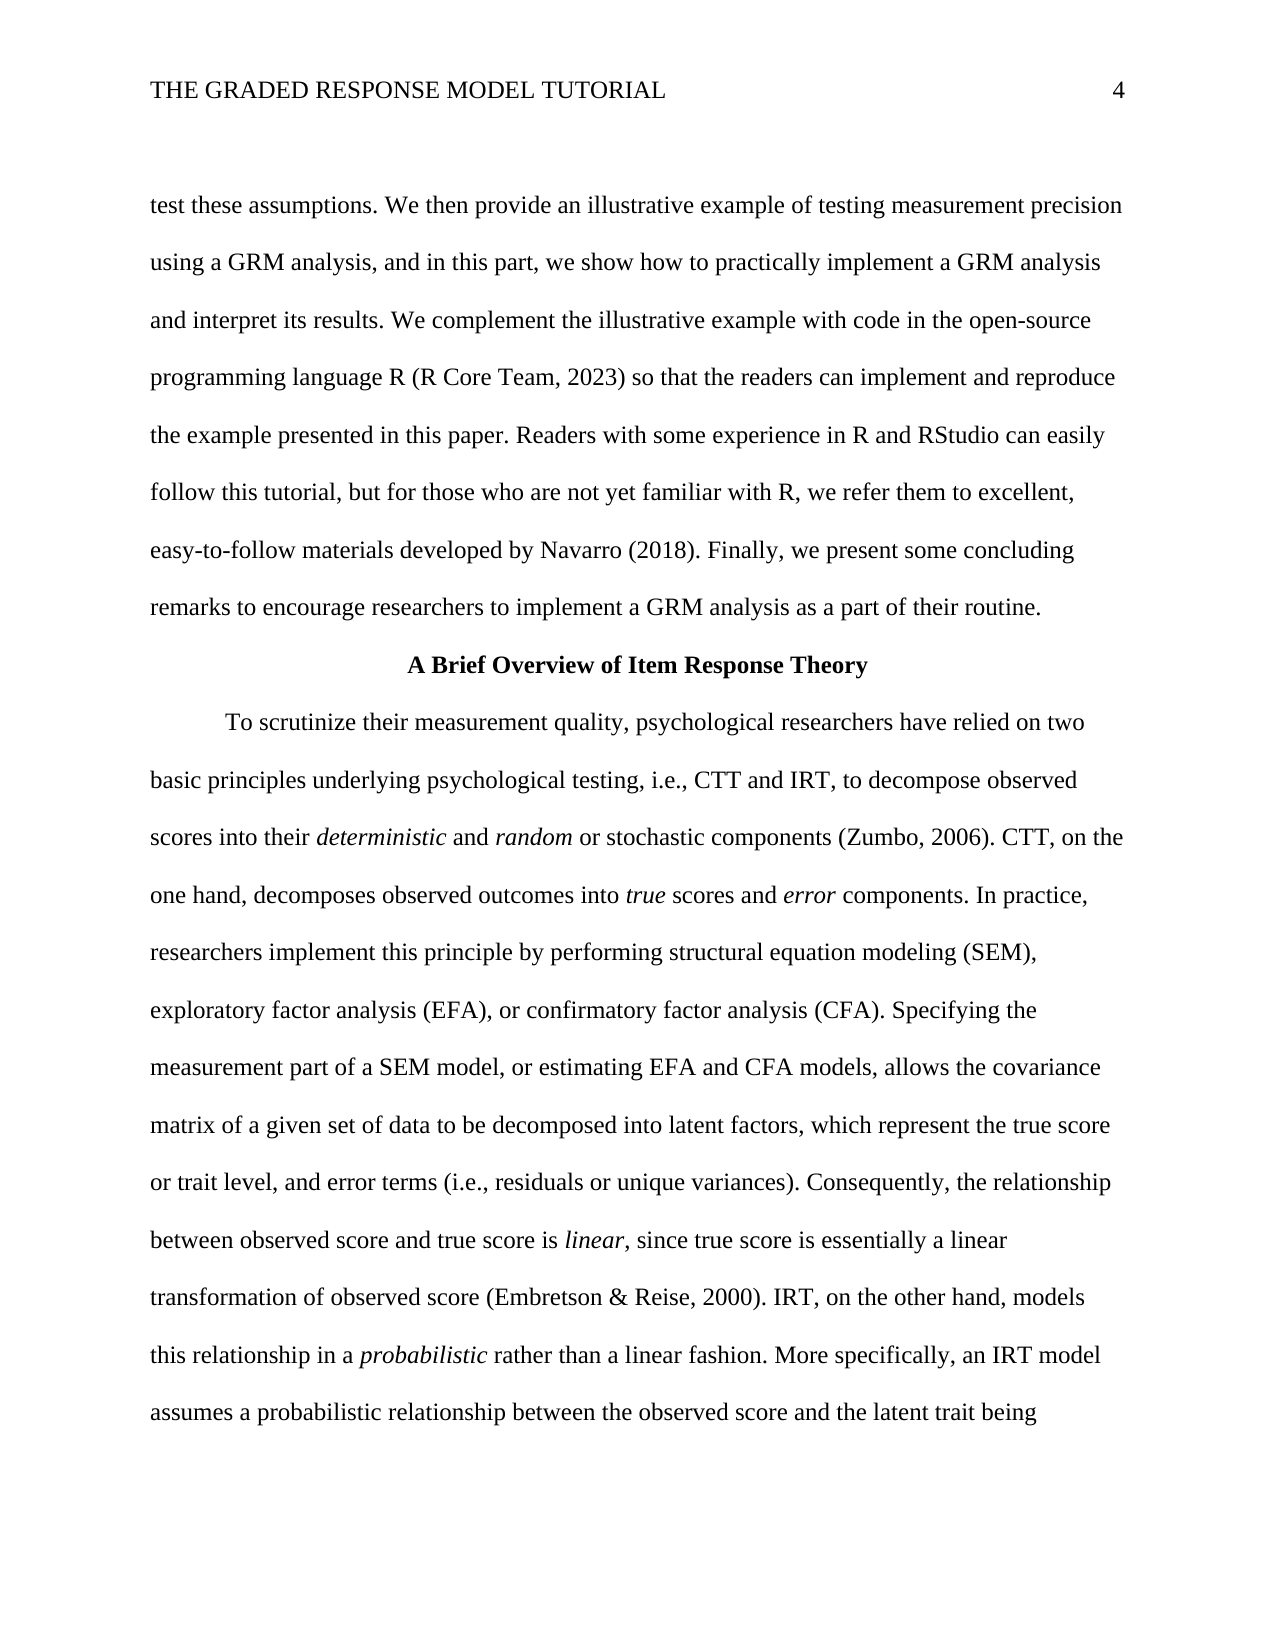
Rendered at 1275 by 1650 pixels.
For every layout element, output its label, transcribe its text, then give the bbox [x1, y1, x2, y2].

subtitle A Brief Overview of Item Response Theory [150, 650, 1125, 679]
